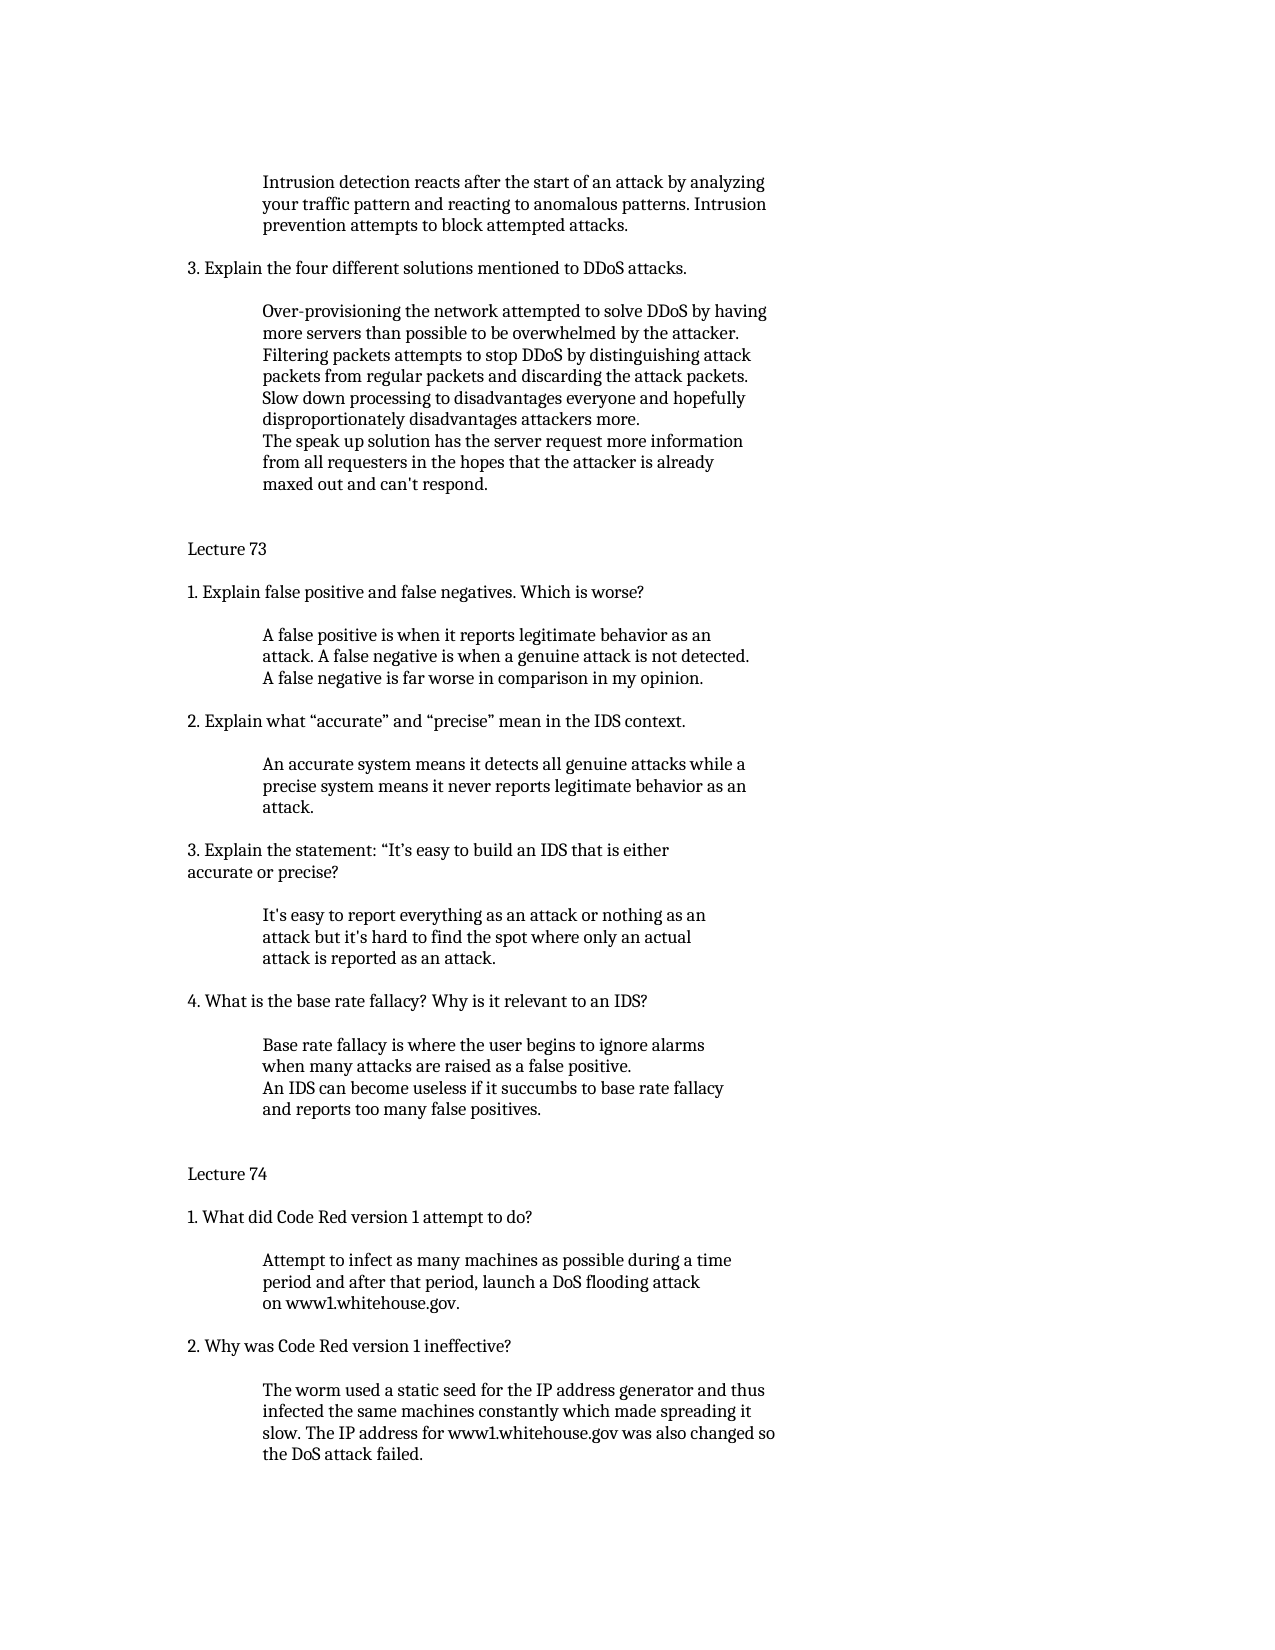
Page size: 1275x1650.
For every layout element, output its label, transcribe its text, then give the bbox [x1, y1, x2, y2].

text An IDS can become useless if it succumbs to base rate fallacy [187, 1077, 1087, 1099]
text precise system means it never reports legitimate behavior as an [187, 775, 1087, 797]
text 3. Explain the statement: “It’s easy to build an IDS that is either [187, 840, 1087, 862]
text packets from regular packets and discarding the attack packets. [187, 366, 1087, 387]
text more servers than possible to be overwhelmed by the attacker. [187, 322, 1087, 344]
text and reports too many false positives. [187, 1099, 1087, 1120]
text accurate or precise? [187, 862, 1087, 883]
text 1. Explain false positive and false negatives. Which is worse? [187, 581, 1087, 603]
text attack. [187, 797, 1087, 818]
text Base rate fallacy is where the user begins to ignore alarms [187, 1034, 1087, 1056]
text maxed out and can't respond. [187, 473, 1087, 495]
text the DoS attack failed. [187, 1444, 1087, 1465]
text Attempt to infect as many machines as possible during a time [187, 1250, 1087, 1271]
text An accurate system means it detects all genuine attacks while a [187, 754, 1087, 775]
text attack. A false negative is when a genuine attack is not detected. [187, 646, 1087, 667]
text prevention attempts to block attempted attacks. [187, 215, 1087, 236]
text when many attacks are raised as a false positive. [187, 1056, 1087, 1077]
text 2. Why was Code Red version 1 ineffective? [187, 1336, 1087, 1357]
text your traffic pattern and reacting to anomalous patterns. Intrusion [187, 193, 1087, 215]
text disproportionately disadvantages attackers more. [187, 409, 1087, 430]
text Over-provisioning the network attempted to solve DDoS by having [187, 301, 1087, 322]
text on www1.whitehouse.gov. [187, 1293, 1087, 1314]
text The speak up solution has the server request more information [187, 430, 1087, 452]
text slow. The IP address for www1.whitehouse.gov was also changed so [187, 1422, 1087, 1444]
text A false positive is when it reports legitimate behavior as an [187, 624, 1087, 646]
text 1. What did Code Red version 1 attempt to do? [187, 1207, 1087, 1228]
text 2. Explain what “accurate” and “precise” mean in the IDS context. [187, 711, 1087, 732]
text period and after that period, launch a DoS flooding attack [187, 1271, 1087, 1293]
text Intrusion detection reacts after the start of an attack by analyzing [187, 172, 1087, 193]
text from all requesters in the hopes that the attacker is already [187, 452, 1087, 473]
text infected the same machines constantly which made spreading it [187, 1401, 1087, 1422]
text It's easy to report everything as an attack or nothing as an [187, 905, 1087, 926]
text 4. What is the base rate fallacy? Why is it relevant to an IDS? [187, 991, 1087, 1012]
text Lecture 74 [187, 1163, 1087, 1185]
text The worm used a static seed for the IP address generator and thus [187, 1379, 1087, 1401]
text attack is reported as an attack. [187, 948, 1087, 969]
text A false negative is far worse in comparison in my opinion. [187, 667, 1087, 689]
text Slow down processing to disadvantages everyone and hopefully [187, 387, 1087, 409]
text Lecture 73 [187, 538, 1087, 560]
text attack but it's hard to find the spot where only an actual [187, 926, 1087, 948]
text Filtering packets attempts to stop DDoS by distinguishing attack [187, 344, 1087, 366]
text 3. Explain the four different solutions mentioned to DDoS attacks. [187, 258, 1087, 279]
